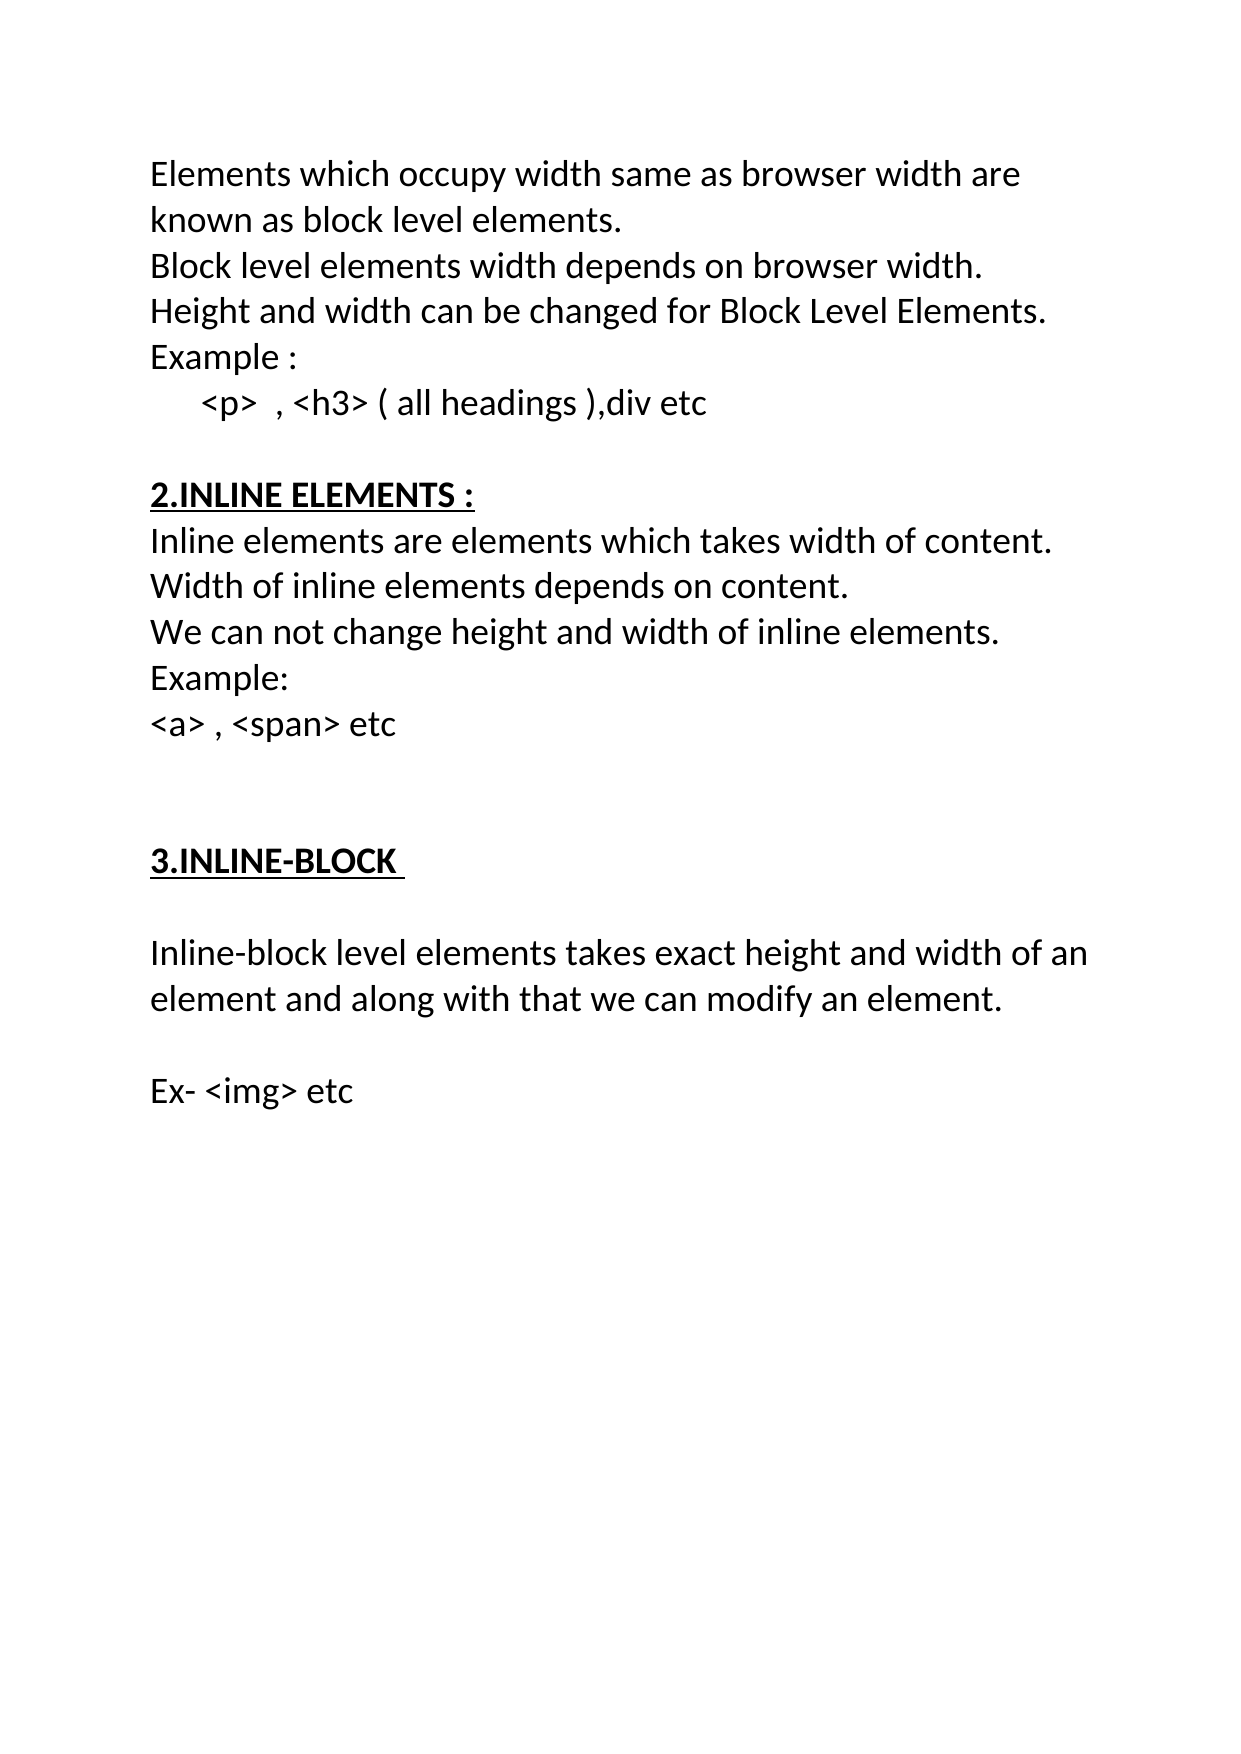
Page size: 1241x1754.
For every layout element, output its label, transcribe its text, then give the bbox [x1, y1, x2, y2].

text <p> , <h3> ( all headings ),div etc [150, 379, 1090, 425]
text Inline elements are elements which takes width of content. [150, 517, 1090, 562]
text Width of inline elements depends on content. [150, 562, 1090, 608]
text Ex- <img> etc [150, 1067, 1090, 1112]
text Example: [150, 654, 1090, 700]
text Height and width can be changed for Block Level Elements. [150, 287, 1090, 333]
text Example : [150, 333, 1090, 379]
text We can not change height and width of inline elements. [150, 608, 1090, 654]
text Inline-block level elements takes exact height and width of an element and along with that we can modify an element. [150, 929, 1090, 1021]
text Elements which occupy width same as browser width are known as block level elements. [150, 150, 1090, 242]
text <a> , <span> etc [150, 700, 1090, 746]
text 3.INLINE-BLOCK [150, 837, 1090, 883]
text 2.INLINE ELEMENTS : [150, 471, 1090, 517]
text Block level elements width depends on browser width. [150, 242, 1090, 287]
